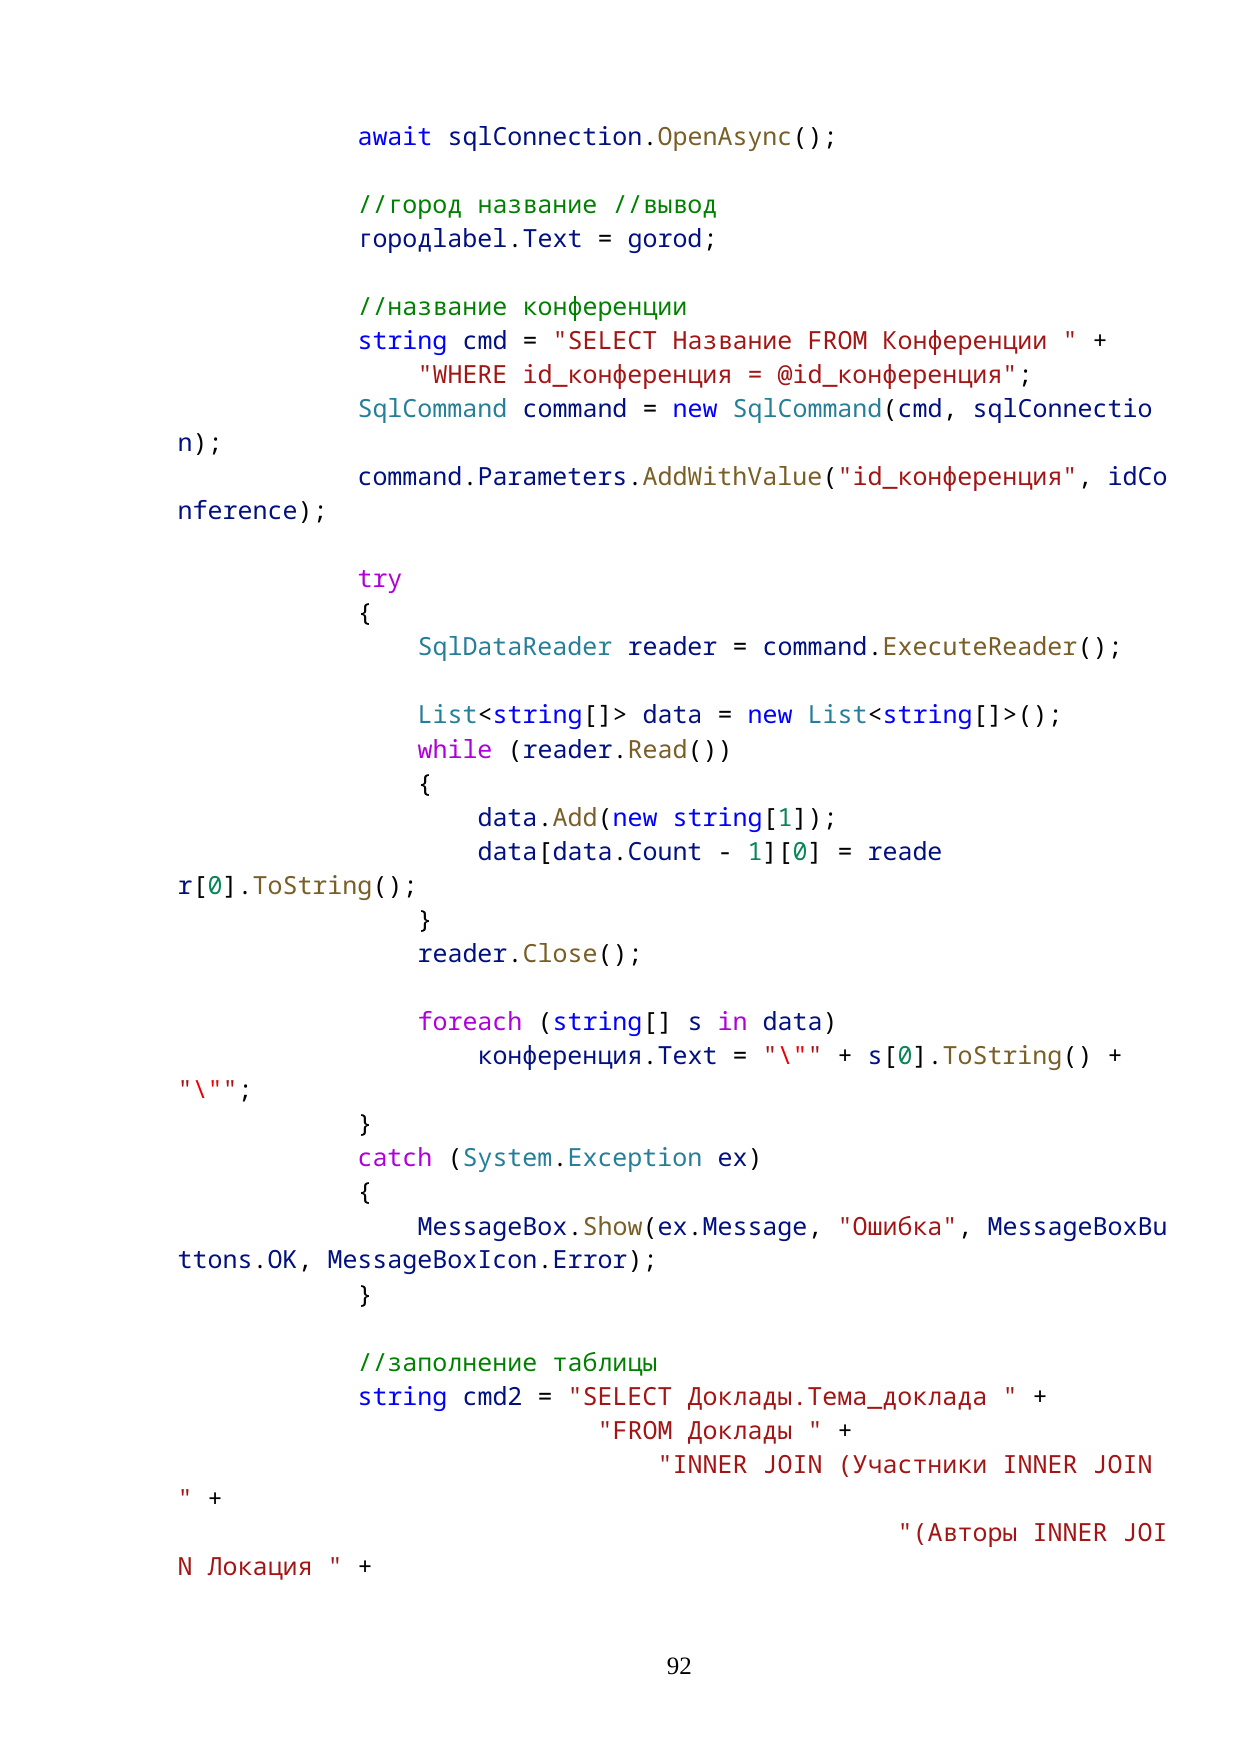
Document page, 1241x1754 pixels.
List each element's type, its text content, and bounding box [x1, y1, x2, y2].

text "(Авторы INNER JOIN Локация " + [177, 1515, 1181, 1583]
text //название конференции [177, 288, 1181, 322]
text data.Add(new string[1]); [177, 799, 1181, 833]
text { [177, 765, 1181, 799]
text SqlCommand command = new SqlCommand(cmd, sqlConnection); [177, 391, 1181, 459]
text конференция.Text = "\"" + s[0].ToString() + "\""; [177, 1038, 1181, 1106]
text catch (System.Exception ex) [177, 1140, 1181, 1174]
text data[data.Count - 1][0] = reader[0].ToString(); [177, 833, 1181, 902]
text foreach (string[] s in data) [177, 1004, 1181, 1038]
text "FROM Доклады " + [177, 1412, 1181, 1447]
text } [177, 1276, 1181, 1310]
text string cmd2 = "SELECT Доклады.Тема_доклада " + [177, 1378, 1181, 1412]
text try [177, 561, 1181, 595]
text //заполнение таблицы [177, 1344, 1181, 1378]
text { [177, 1174, 1181, 1208]
text List<string[]> data = new List<string[]>(); [177, 697, 1181, 731]
text MessageBox.Show(ex.Message, "Ошибка", MessageBoxButtons.OK, MessageBoxIcon.Error); [177, 1208, 1181, 1276]
text } [177, 902, 1181, 936]
text "INNER JOIN (Участники INNER JOIN " + [177, 1447, 1181, 1515]
text //город название //вывод [177, 186, 1181, 220]
text SqlDataReader reader = command.ExecuteReader(); [177, 629, 1181, 663]
text "WHERE id_конференция = @id_конференция"; [177, 357, 1181, 391]
text while (reader.Read()) [177, 731, 1181, 765]
text городlabel.Text = gorod; [177, 220, 1181, 254]
text { [177, 595, 1181, 629]
text await sqlConnection.OpenAsync(); [177, 118, 1181, 152]
text command.Parameters.AddWithValue("id_конференция", idConference); [177, 459, 1181, 527]
text string cmd = "SELECT Название FROM Конференции " + [177, 322, 1181, 357]
text reader.Close(); [177, 936, 1181, 970]
text } [177, 1106, 1181, 1140]
